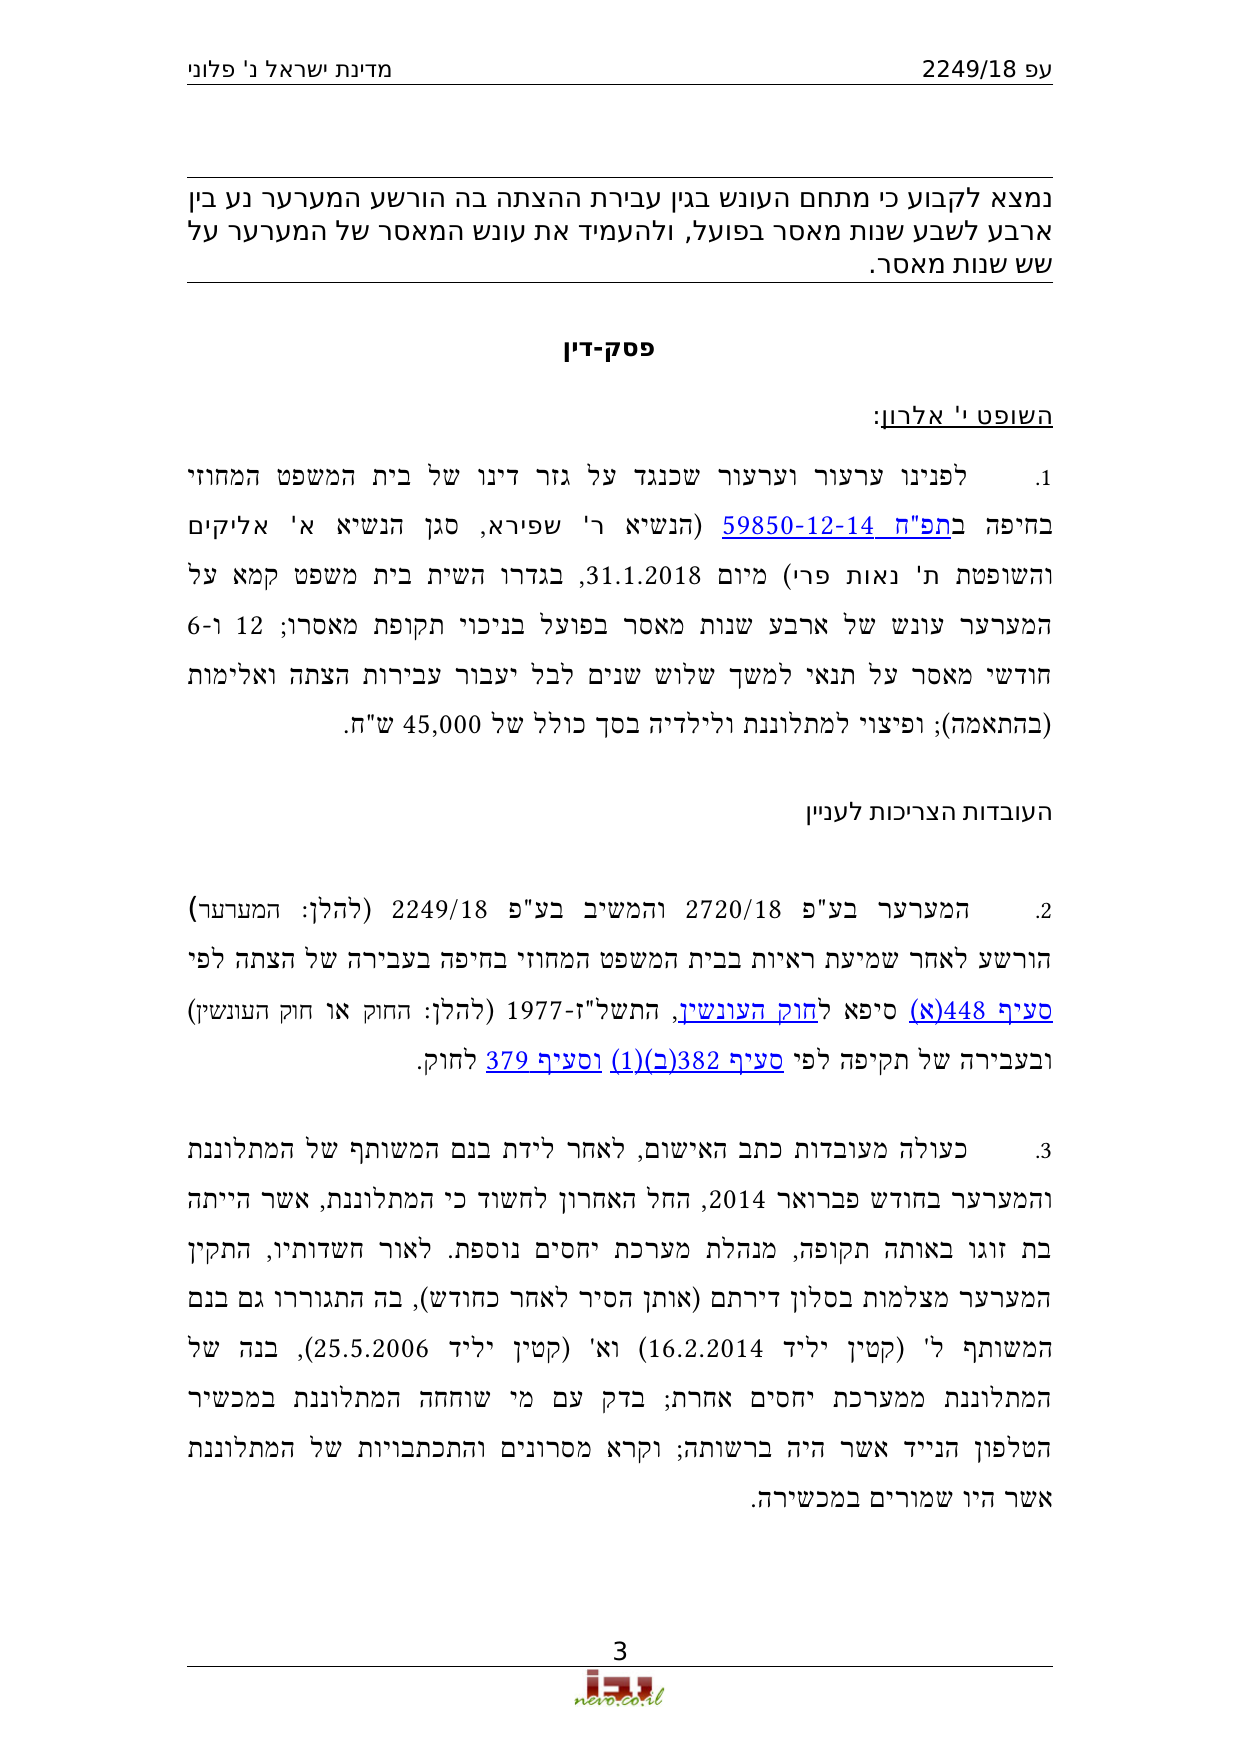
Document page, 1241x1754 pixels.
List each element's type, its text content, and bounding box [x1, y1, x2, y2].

list לפנינו ערעור וערעור שכנגד על גזר דינו של בית המשפט המחוזי בחיפה בתפ"ח 59850-12-14 (הנשיא ר' שפירא, סגן הנשיא א' אליקים והשופטת ת' נאות פרי) מיום 31.1.2018, בגדרו השית בית משפט קמא על המערער עונש של ארבע שנות מאסר בפועל בניכוי תקופת מאסרו; 12 ו-6 חודשי מאסר על תנאי למשך שלוש שנים לבל יעבור עבירות הצתה ואלימות (בהתאמה); ופיצוי למתלוננת ולילדיה בסך כולל של 45,000 ש"ח. [187, 459, 1053, 741]
picture [574, 1669, 666, 1707]
text העובדות הצריכות לעניין [187, 797, 1053, 826]
list כעולה מעובדות כתב האישום, לאחר לידת בנם המשותף של המתלוננת והמערער בחודש פברואר 2014, החל האחרון לחשוד כי המתלוננת, אשר הייתה בת זוגו באותה תקופה, מנהלת מערכת יחסים נוספת. לאור חשדותיו, התקין המערער מצלמות בסלון דירתם (אותן הסיר לאחר כחודש), בה התגוררו גם בנם המשותף ל' (קטין יליד 16.2.2014) וא' (קטין יליד 25.5.2006), בנה של המתלוננת ממערכת יחסים אחרת; בדק עם מי שוחחה המתלוננת במכשיר הטלפון הנייד אשר היה ברשותה; וקרא מסרונים והתכתבויות של המתלוננת אשר היו שמורים במכשירה. [187, 1132, 1053, 1514]
text נמצא לקבוע כי מתחם העונש בגין עבירת ההצתה בה הורשע המערער נע בין ארבע לשבע שנות מאסר בפועל, ולהעמיד את עונש המאסר של המערער על שש שנות מאסר. [187, 178, 1053, 282]
text השופט י' אלרון: [187, 401, 1053, 430]
table_header פסק-דין [165, 334, 1053, 374]
list המערער בע"פ 2720/18 והמשיב בע"פ 2249/18 (להלן: המערער) הורשע לאחר שמיעת ראיות בבית המשפט המחוזי בחיפה בעבירה של הצתה לפי סעיף 448(א) סיפא לחוק העונשין, התשל"ז-1977 (להלן: החוק או חוק העונשין) ובעבירה של תקיפה לפי סעיף 382(ב)(1) וסעיף 379 לחוק. [187, 891, 1053, 1076]
